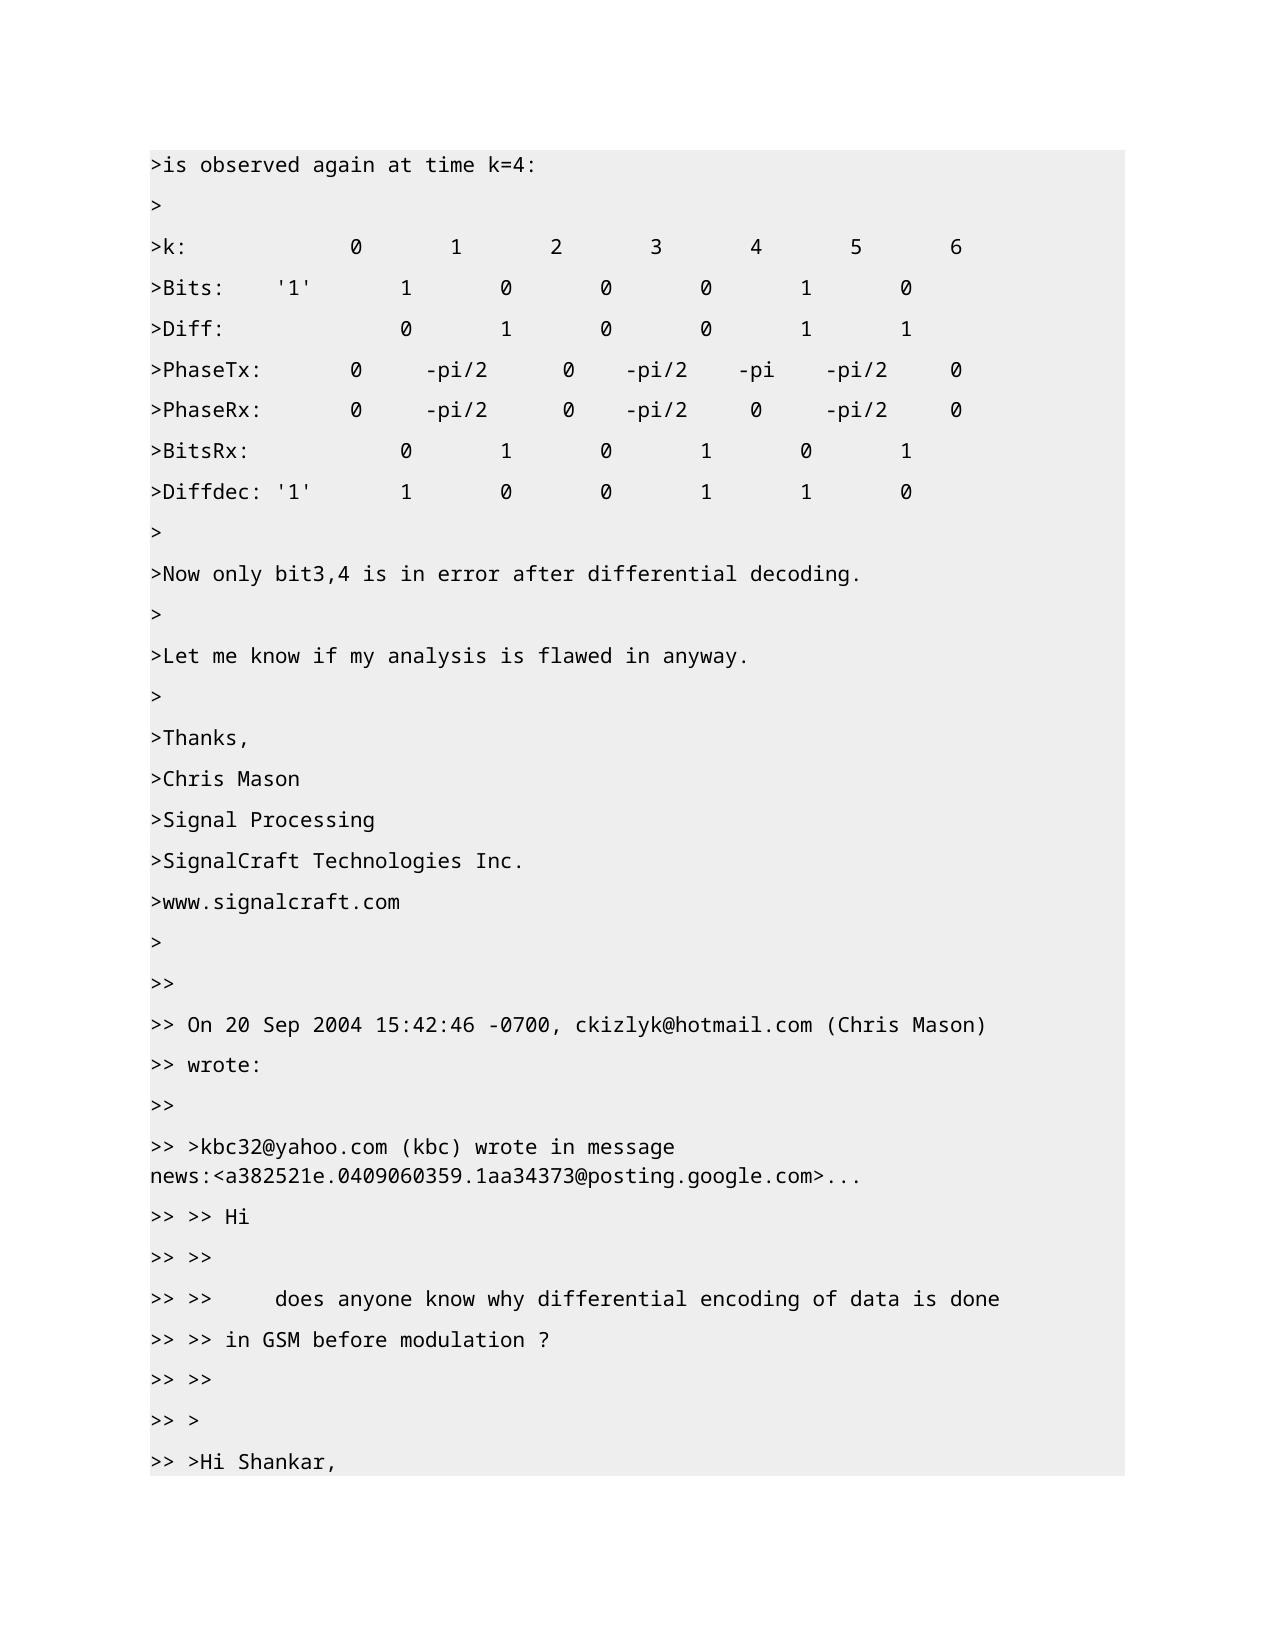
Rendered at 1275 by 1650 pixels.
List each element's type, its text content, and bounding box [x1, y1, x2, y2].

text >> >> [150, 1243, 1125, 1271]
text >SignalCraft Technologies Inc. [150, 846, 1125, 874]
text >> wrote: [150, 1051, 1125, 1079]
text >Let me know if my analysis is flawed in anyway. [150, 641, 1125, 670]
text >Chris Mason [150, 764, 1125, 792]
text > [150, 682, 1125, 711]
text >> >Hi Shankar, [150, 1447, 1125, 1476]
text >> [150, 1092, 1125, 1120]
text >Thanks, [150, 723, 1125, 752]
text >> > [150, 1407, 1125, 1435]
text >> >> Hi [150, 1202, 1125, 1230]
text > [150, 191, 1125, 219]
text >> >> in GSM before modulation ? [150, 1325, 1125, 1353]
text >Diffdec: '1' 1 0 0 1 1 0 [150, 477, 1125, 506]
text >BitsRx: 0 1 0 1 0 1 [150, 437, 1125, 465]
text >Bits: '1' 1 0 0 0 1 0 [150, 273, 1125, 301]
text >> [150, 969, 1125, 997]
text >> >kbc32@yahoo.com (kbc) wrote in message news:<a382521e.0409060359.1aa34373@posting.google.com>... [150, 1132, 1125, 1189]
text >Now only bit3,4 is in error after differential decoding. [150, 559, 1125, 588]
text >> On 20 Sep 2004 15:42:46 -0700, ckizlyk@hotmail.com (Chris Mason) [150, 1010, 1125, 1038]
text >PhaseRx: 0 -pi/2 0 -pi/2 0 -pi/2 0 [150, 396, 1125, 424]
text >PhaseTx: 0 -pi/2 0 -pi/2 -pi -pi/2 0 [150, 355, 1125, 383]
text > [150, 518, 1125, 547]
text >> >> [150, 1366, 1125, 1394]
text >Diff: 0 1 0 0 1 1 [150, 314, 1125, 342]
text >Signal Processing [150, 805, 1125, 833]
text > [150, 928, 1125, 956]
text >is observed again at time k=4: [150, 150, 1125, 178]
text >k: 0 1 2 3 4 5 6 [150, 232, 1125, 260]
text > [150, 600, 1125, 629]
text >www.signalcraft.com [150, 887, 1125, 915]
text >> >> does anyone know why differential encoding of data is done [150, 1284, 1125, 1312]
